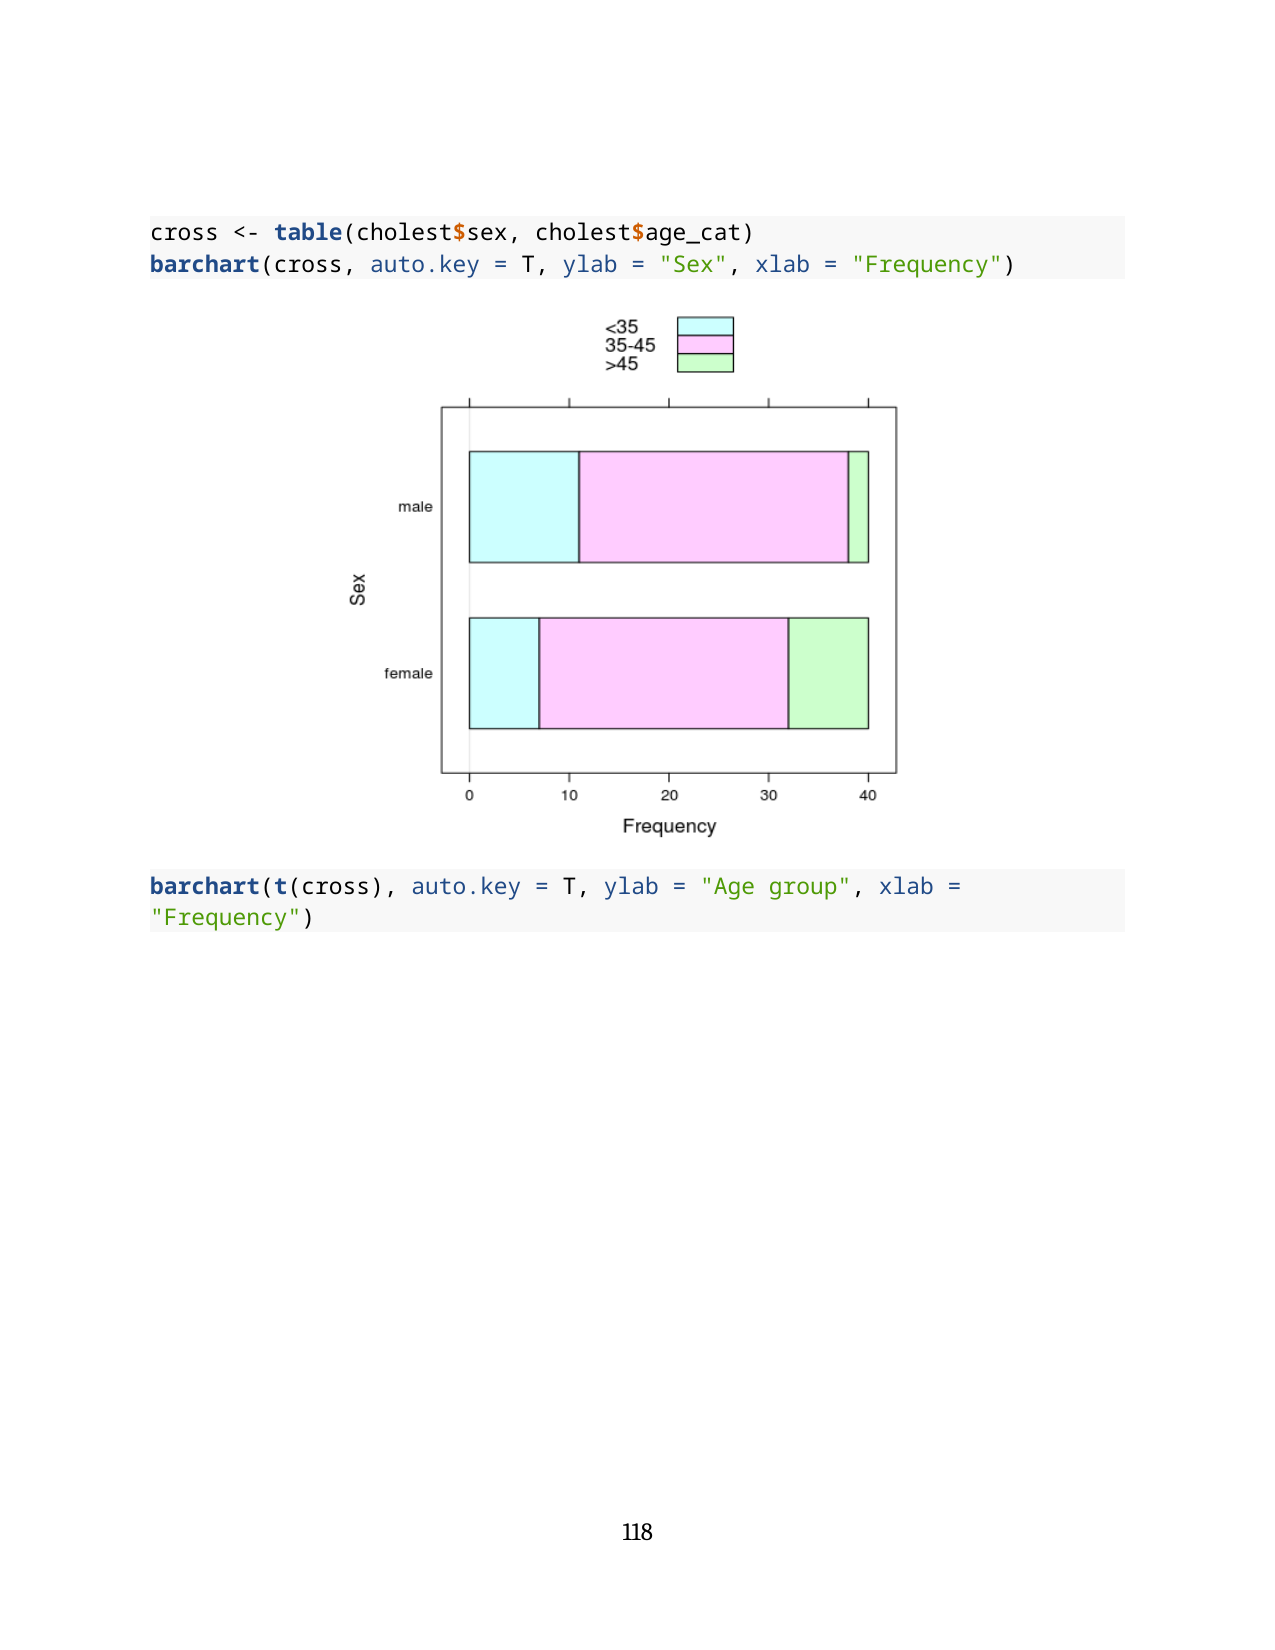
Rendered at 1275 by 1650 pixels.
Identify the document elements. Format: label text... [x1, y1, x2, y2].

text cross <- table(cholest$sex, cholest$age_cat) barchart(cross, auto.key = T, ylab = "Sex", xlab = "Frequency") [150, 216, 1125, 279]
text barchart(t(cross), auto.key = T, ylab = "Age group", xlab = "Frequency") [150, 869, 1125, 932]
picture [340, 299, 935, 851]
